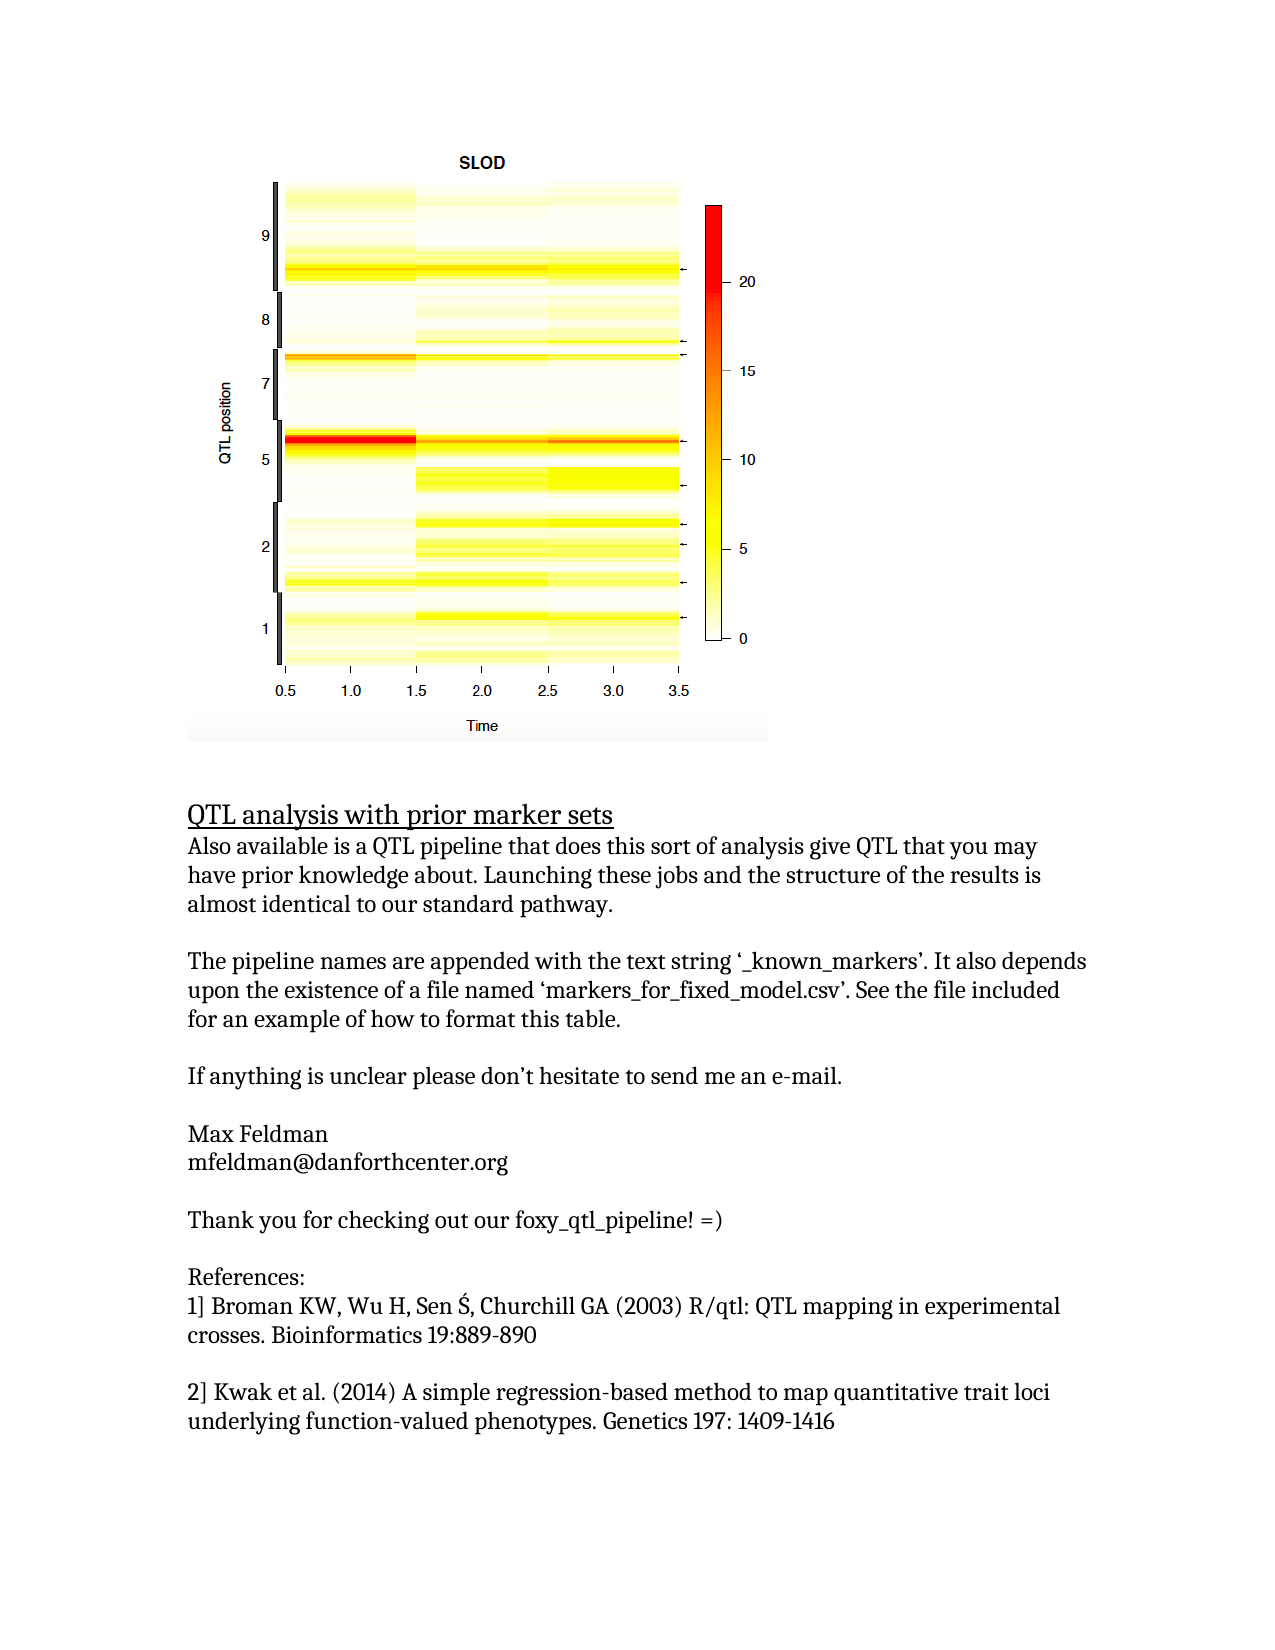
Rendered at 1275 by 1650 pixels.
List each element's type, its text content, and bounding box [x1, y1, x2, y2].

text Max Feldman [187, 1119, 1087, 1148]
text References: 1] Broman KW, Wu H, Sen Ś, Churchill GA (2003) R/qtl: QTL mapping in experimental crosses. Bioinformatics 19:889-890 [187, 1263, 1087, 1349]
text 2] Kwak et al. (2014) A simple regression-based method to map quantitative trait loci underlying function-valued phenotypes. Genetics 197: 1409-1416 [187, 1378, 1087, 1436]
text mfeldman@danforthcenter.org [187, 1148, 1087, 1177]
picture [187, 150, 769, 741]
text Also available is a QTL pipeline that does this sort of analysis give QTL that you may have prior knowledge about. Launching these jobs and the structure of the results is almost identical to our standard pathway. The pipeline names are appended with the text string ‘_known_markers’. It also depends upon the existence of a file named ‘markers_for_fixed_model.csv’. See the file included for an example of how to format this table. If anything is unclear please don’t hesitate to send me an e-mail. [187, 832, 1087, 1091]
text QTL analysis with prior marker sets [187, 798, 1087, 832]
text Thank you for checking out our foxy_qtl_pipeline! =) [187, 1206, 1087, 1234]
